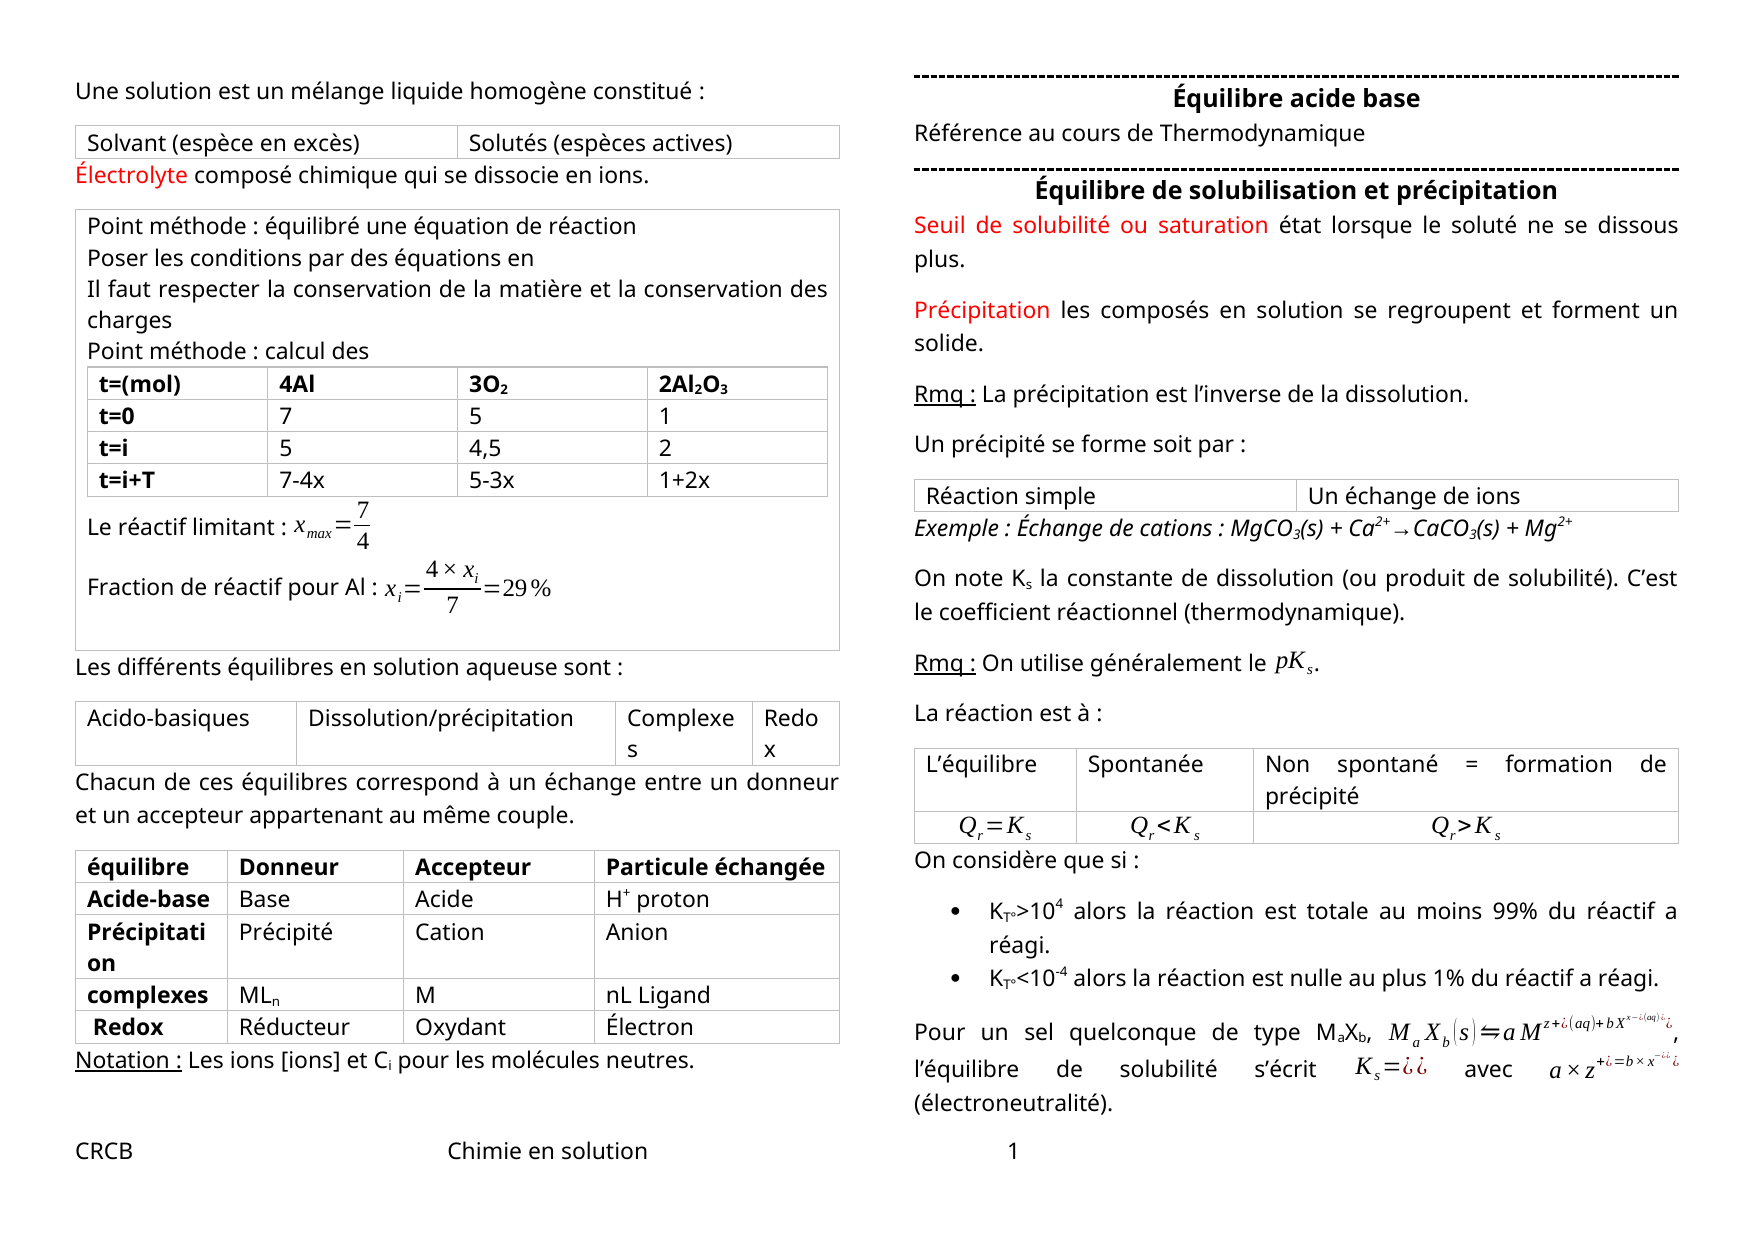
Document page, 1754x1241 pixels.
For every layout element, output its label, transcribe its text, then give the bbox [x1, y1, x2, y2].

text Électrolyte composé chimique qui se dissocie en ions. [75, 159, 840, 190]
table_header Particule échangée [595, 851, 839, 882]
table_cell Acide [404, 883, 594, 914]
text Précipitation les composés en solution se regroupent et forment un solide. [914, 293, 1679, 358]
text Rmq : La précipitation est l’inverse de la dissolution. [914, 378, 1679, 409]
table_cell Redox [76, 1011, 227, 1042]
table_header Un échange de ions [1297, 480, 1678, 511]
table_cell Anion [595, 915, 839, 978]
subtitle Équilibre de solubilisation et précipitation [914, 167, 1679, 207]
table_header Spontanée [1077, 749, 1253, 811]
table_header Acido-basiques [76, 702, 296, 764]
table_header Complexes [616, 702, 752, 764]
text Rmq : On utilise généralement le . [914, 646, 1679, 678]
table_header Solutés (espèces actives) [458, 126, 839, 158]
table_cell H+ proton [595, 883, 839, 914]
text La réaction est à : [914, 697, 1679, 728]
text On considère que si : [914, 844, 1679, 876]
text Notation : Les ions [ions] et Ci pour les molécules neutres. [75, 1044, 840, 1075]
table_cell [1254, 812, 1678, 843]
text Les différents équilibres en solution aqueuse sont : [75, 651, 840, 682]
table_cell [915, 812, 1076, 843]
text Pour un sel quelconque de type MaXb, , l’équilibre de solubilité s’écrit avec (électroneutralité). [914, 1013, 1679, 1118]
table_cell nL Ligand [595, 979, 839, 1010]
table_header Donneur [228, 851, 403, 882]
text Une solution est un mélange liquide homogène constitué : [75, 75, 840, 106]
table_cell [1077, 812, 1253, 843]
table_header Non spontané = formation de précipité [1254, 749, 1678, 811]
table_cell Oxydant [404, 1011, 594, 1042]
table_header L’équilibre [915, 749, 1076, 811]
list KT°>104 alors la réaction est totale au moins 99% du réactif a réagi. [951, 895, 1679, 960]
table_cell M [404, 979, 594, 1010]
text Chacun de ces équilibres correspond à un échange entre un donneur et un accepteur appartenant au même couple. [75, 766, 840, 831]
table_header Point méthode : équilibré une équation de réaction Poser les conditions par des équations en Il faut respecter la conservation de la matière et la conservation des charges Point méthode : calcul des Le réactif limitant : Fraction de réactif pour Al : [76, 210, 839, 649]
table_cell Électron [595, 1011, 839, 1042]
table_cell Base [228, 883, 403, 914]
list KT°<10-4 alors la réaction est nulle au plus 1% du réactif a réagi. [951, 962, 1679, 993]
subtitle Équilibre acide base [914, 75, 1679, 114]
table_cell complexes [76, 979, 227, 1010]
table_cell MLn [228, 979, 403, 1010]
table_header Réaction simple [915, 480, 1296, 511]
text Seuil de solubilité ou saturation état lorsque le soluté ne se dissous plus. [914, 209, 1679, 274]
table_cell Cation [404, 915, 594, 978]
table_cell Réducteur [228, 1011, 403, 1042]
table_header équilibre [76, 851, 227, 882]
text Exemple : Échange de cations : MgCO3(s) + Ca2+→CaCO3(s) + Mg2+ [914, 512, 1679, 543]
table_header Dissolution/précipitation [297, 702, 615, 764]
text Un précipité se forme soit par : [914, 428, 1679, 459]
table_header Accepteur [404, 851, 594, 882]
table_header Redox [753, 702, 839, 764]
text On note Ks la constante de dissolution (ou produit de solubilité). C’est le coefficient réactionnel (thermodynamique). [914, 562, 1679, 627]
text Référence au cours de Thermodynamique [914, 117, 1679, 148]
table_cell Précipité [228, 915, 403, 978]
table_cell Acide-base [76, 883, 227, 914]
table_header Solvant (espèce en excès) [76, 126, 457, 158]
table_cell Précipitation [76, 915, 227, 978]
